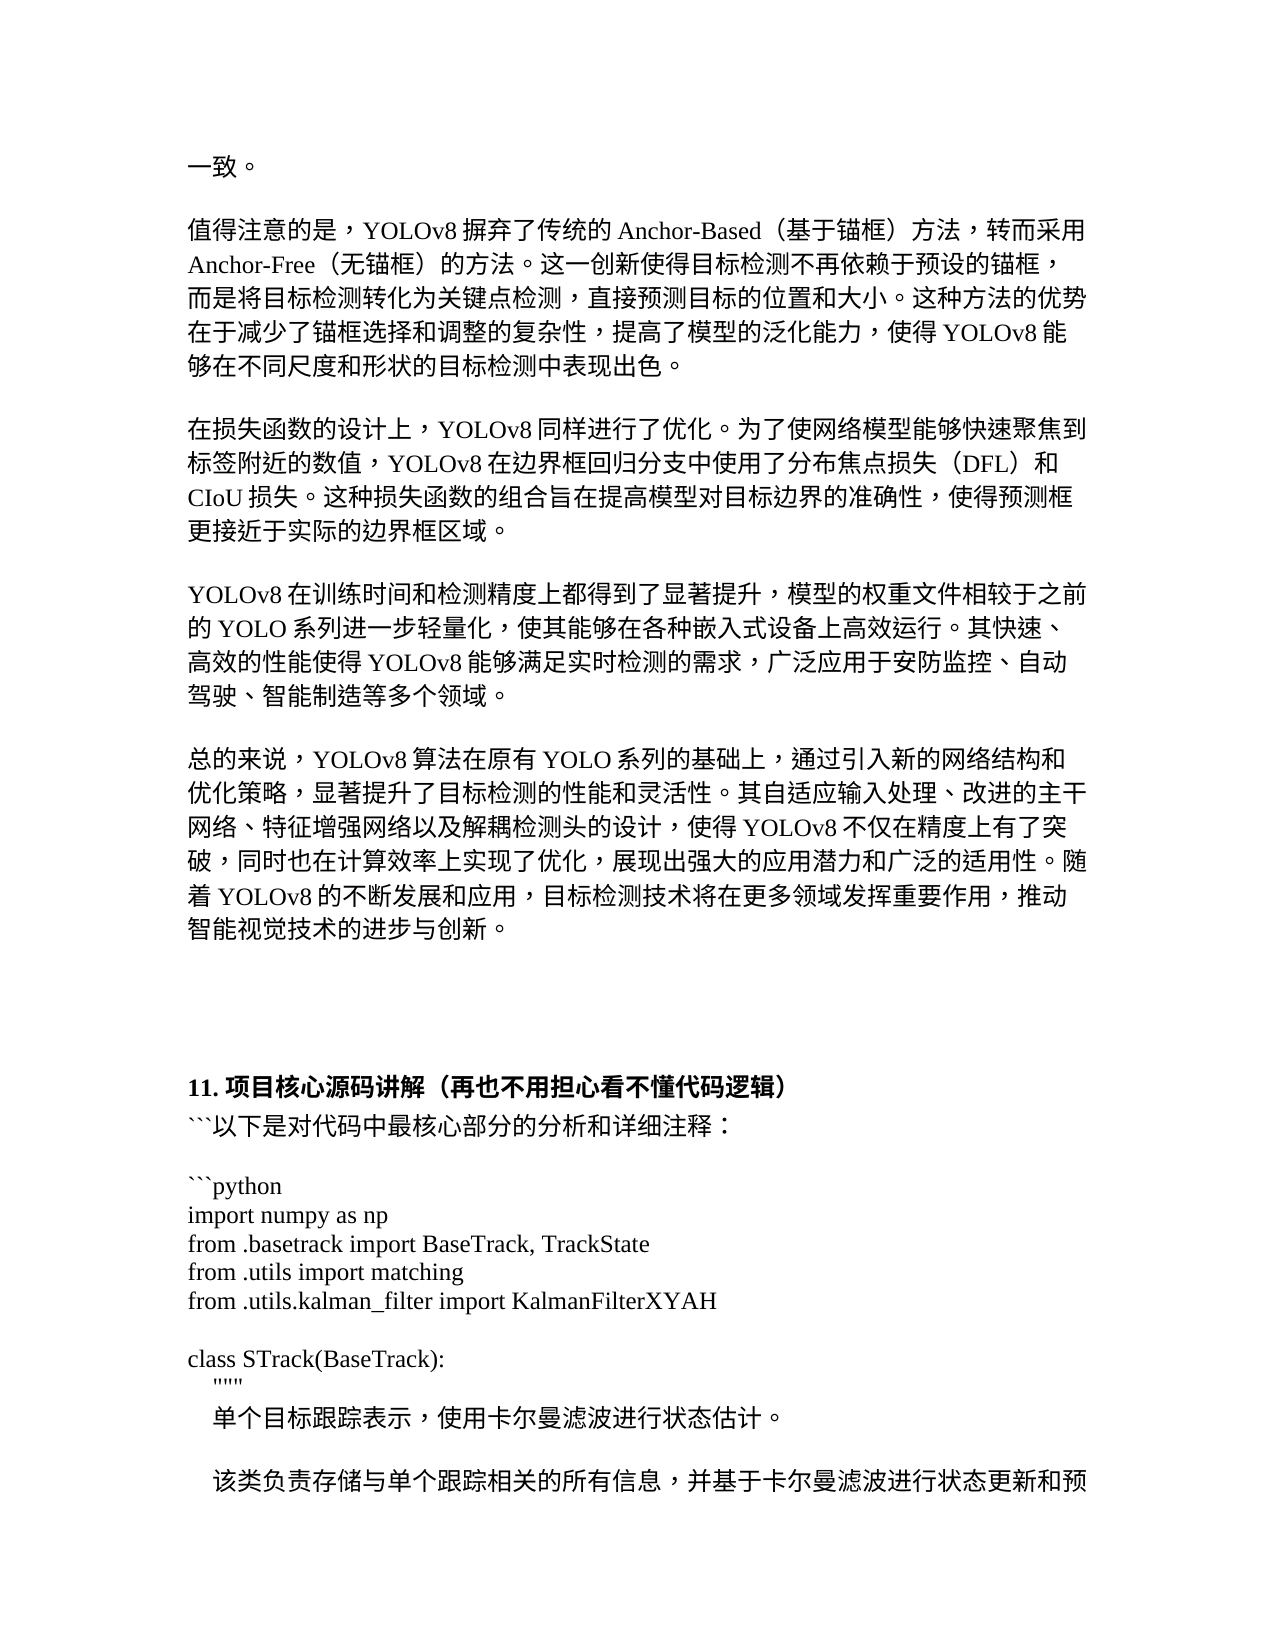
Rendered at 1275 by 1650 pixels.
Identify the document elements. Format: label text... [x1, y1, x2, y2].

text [187, 150, 1087, 946]
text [187, 1108, 1087, 1498]
subtitle 11. 项目核心源码讲解（再也不用担心看不懂代码逻辑） [187, 1069, 1087, 1103]
